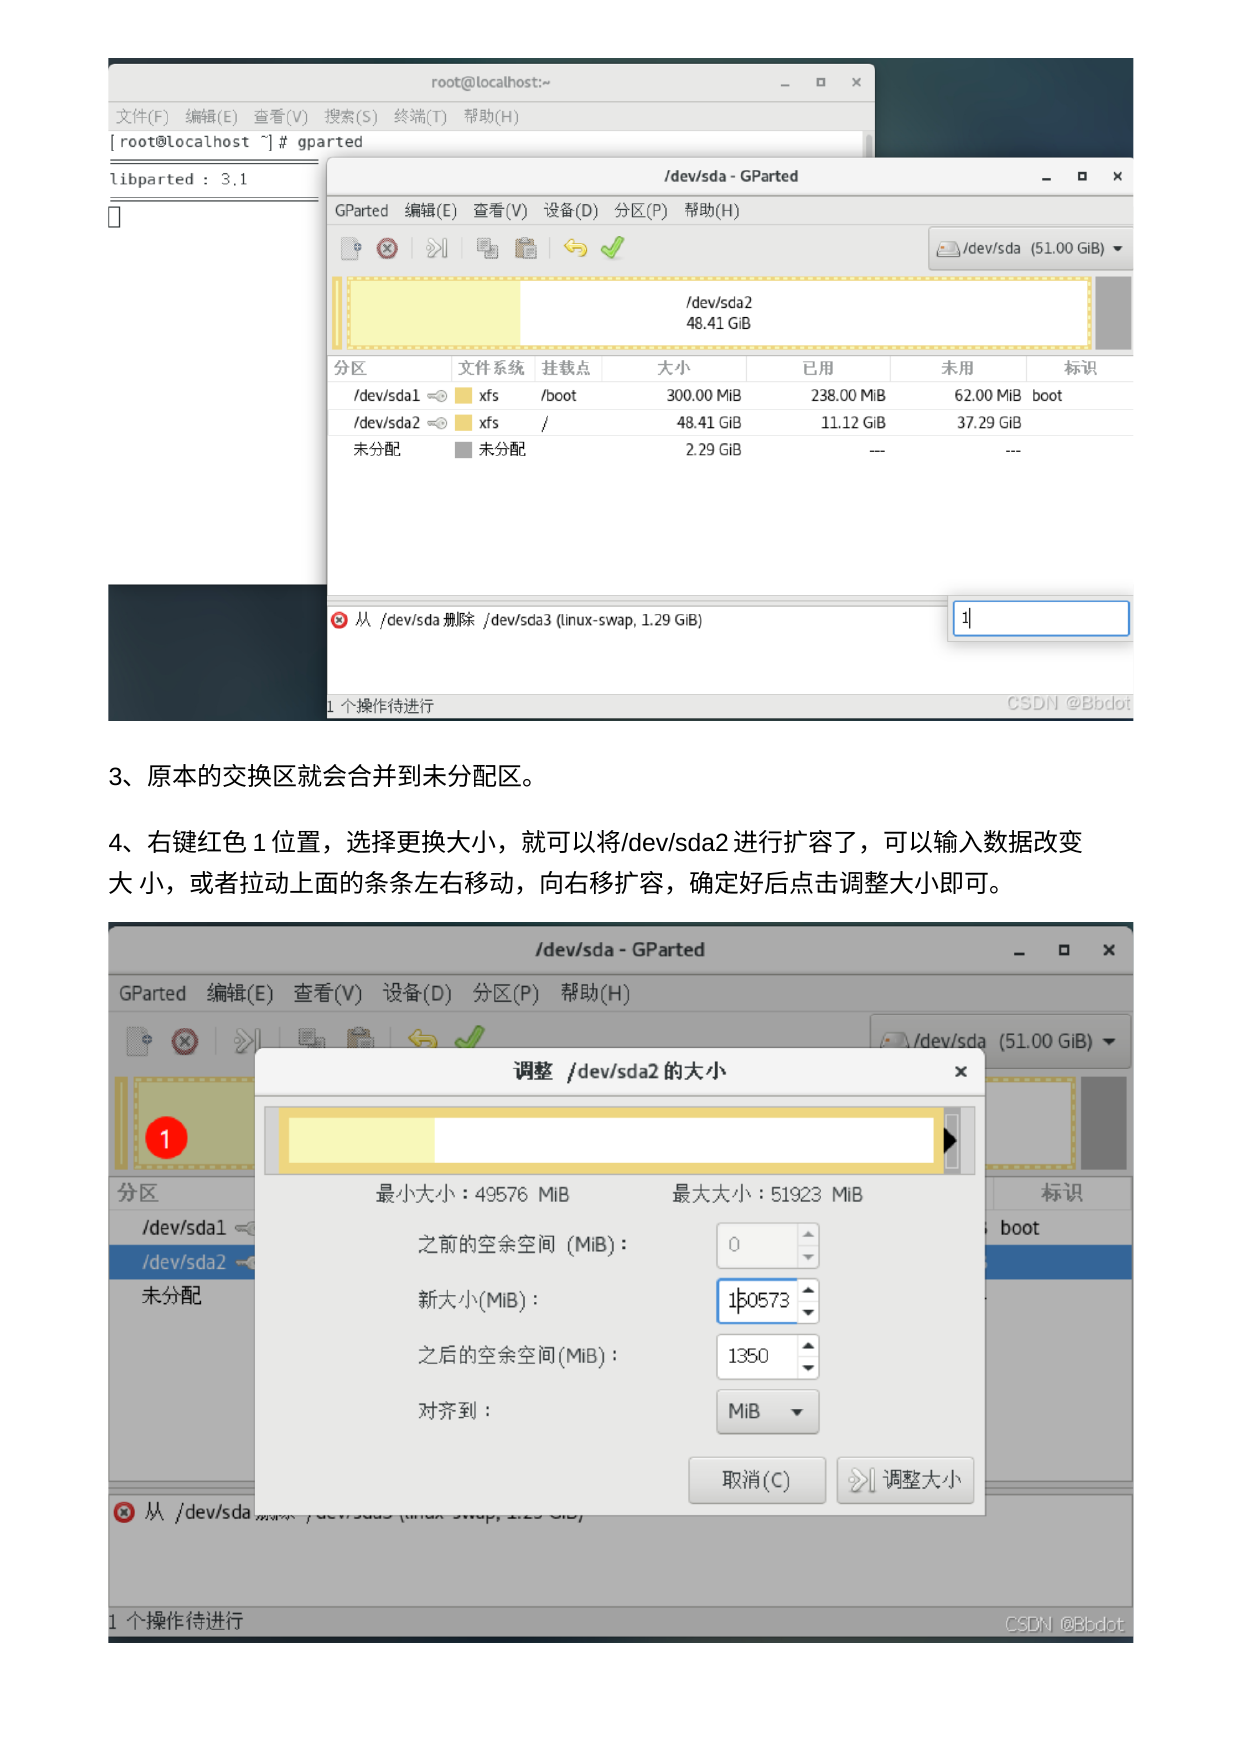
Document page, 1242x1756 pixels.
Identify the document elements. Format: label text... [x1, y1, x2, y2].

text 4、右键红色1位置，选择更换大小，就可以将/dev/sda2进行扩容了，可以输入数据改变大 小，或者拉动上面的条条左右移动，向右移扩容，确定好后点击调整大小即可。 [108, 823, 1102, 900]
picture [108, 58, 1134, 721]
text 3、原本的交换区就会合并到未分配区。 [108, 757, 1155, 793]
picture [108, 922, 1134, 1643]
